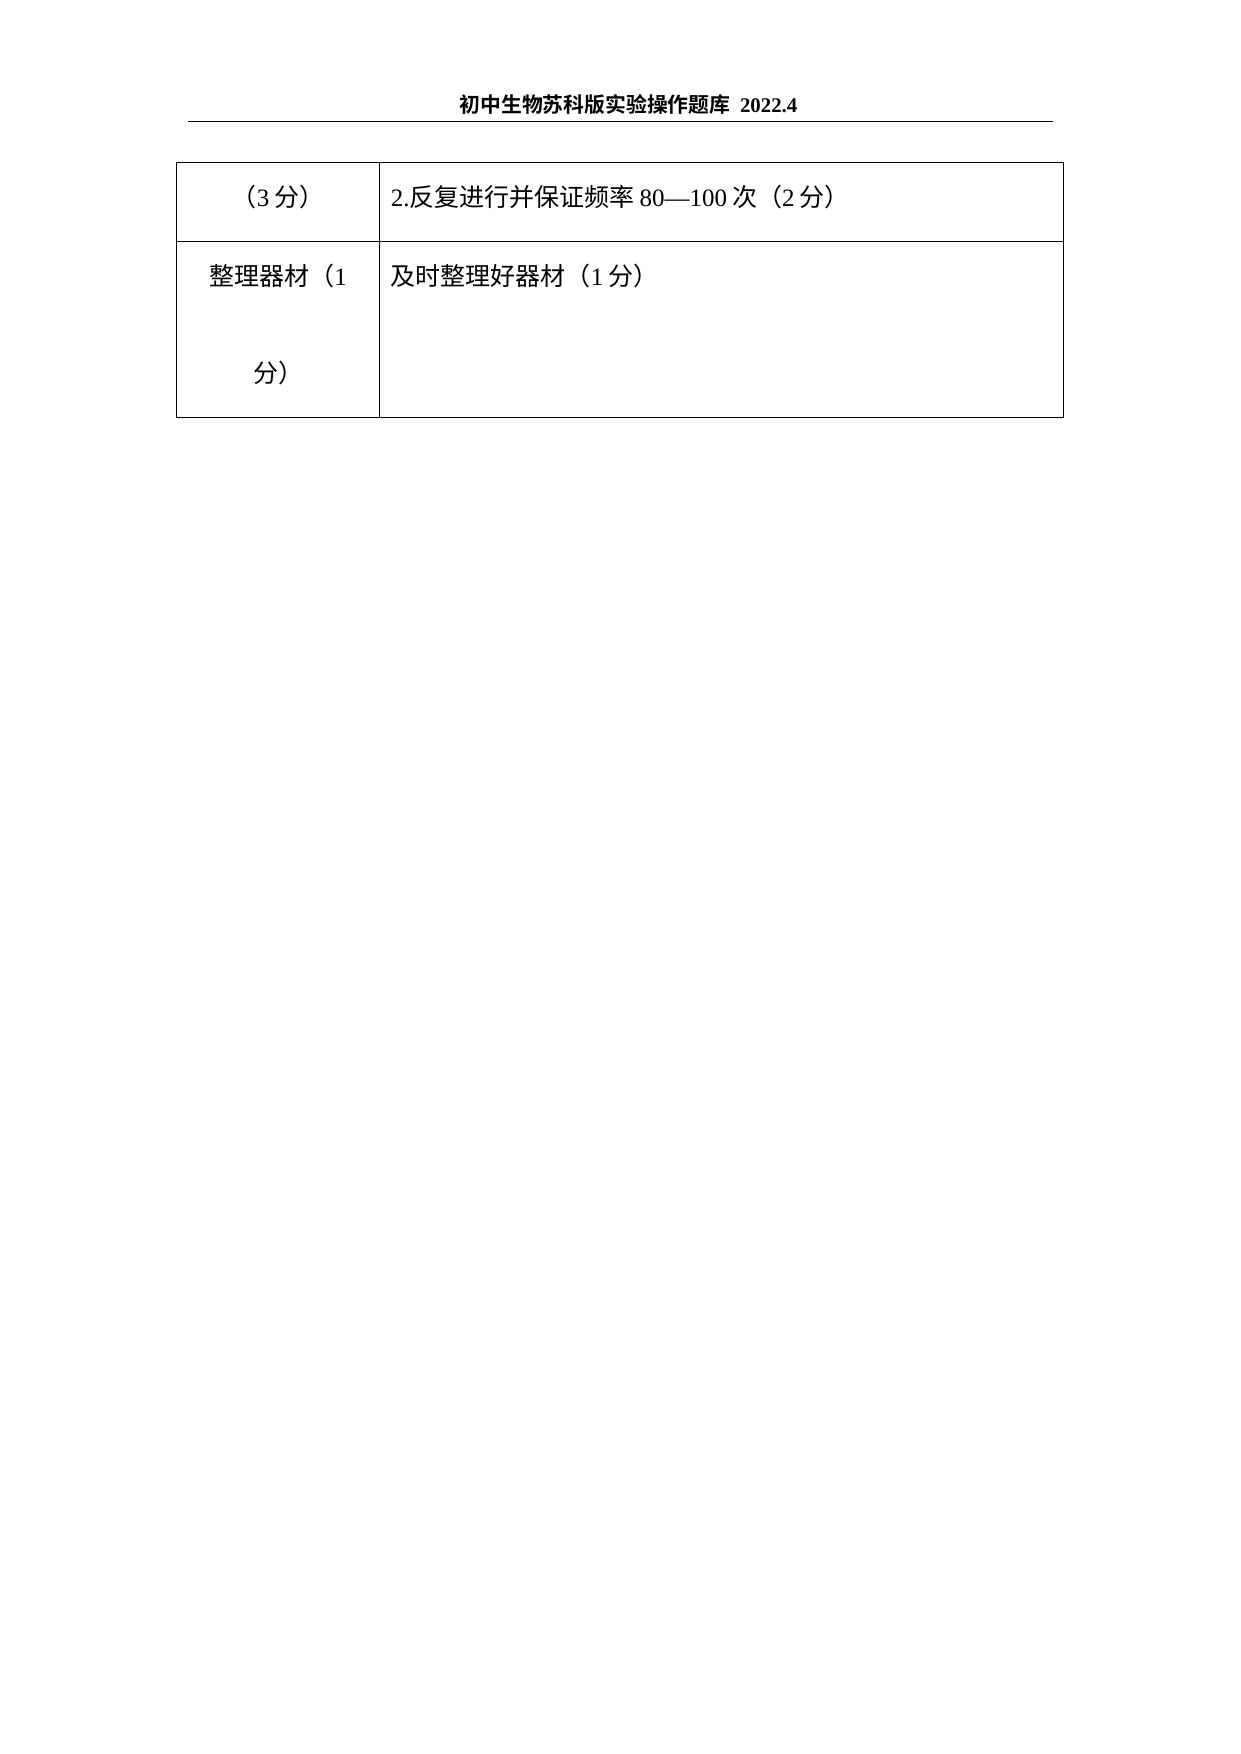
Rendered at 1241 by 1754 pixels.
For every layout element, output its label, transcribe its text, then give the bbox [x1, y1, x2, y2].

table_cell 及时整理好器材（1分） [380, 242, 1063, 417]
table_cell 完成胸外按压 （3分） [177, 163, 379, 241]
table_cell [380, 163, 1063, 241]
table_cell 整理器材（1分） [177, 242, 379, 417]
